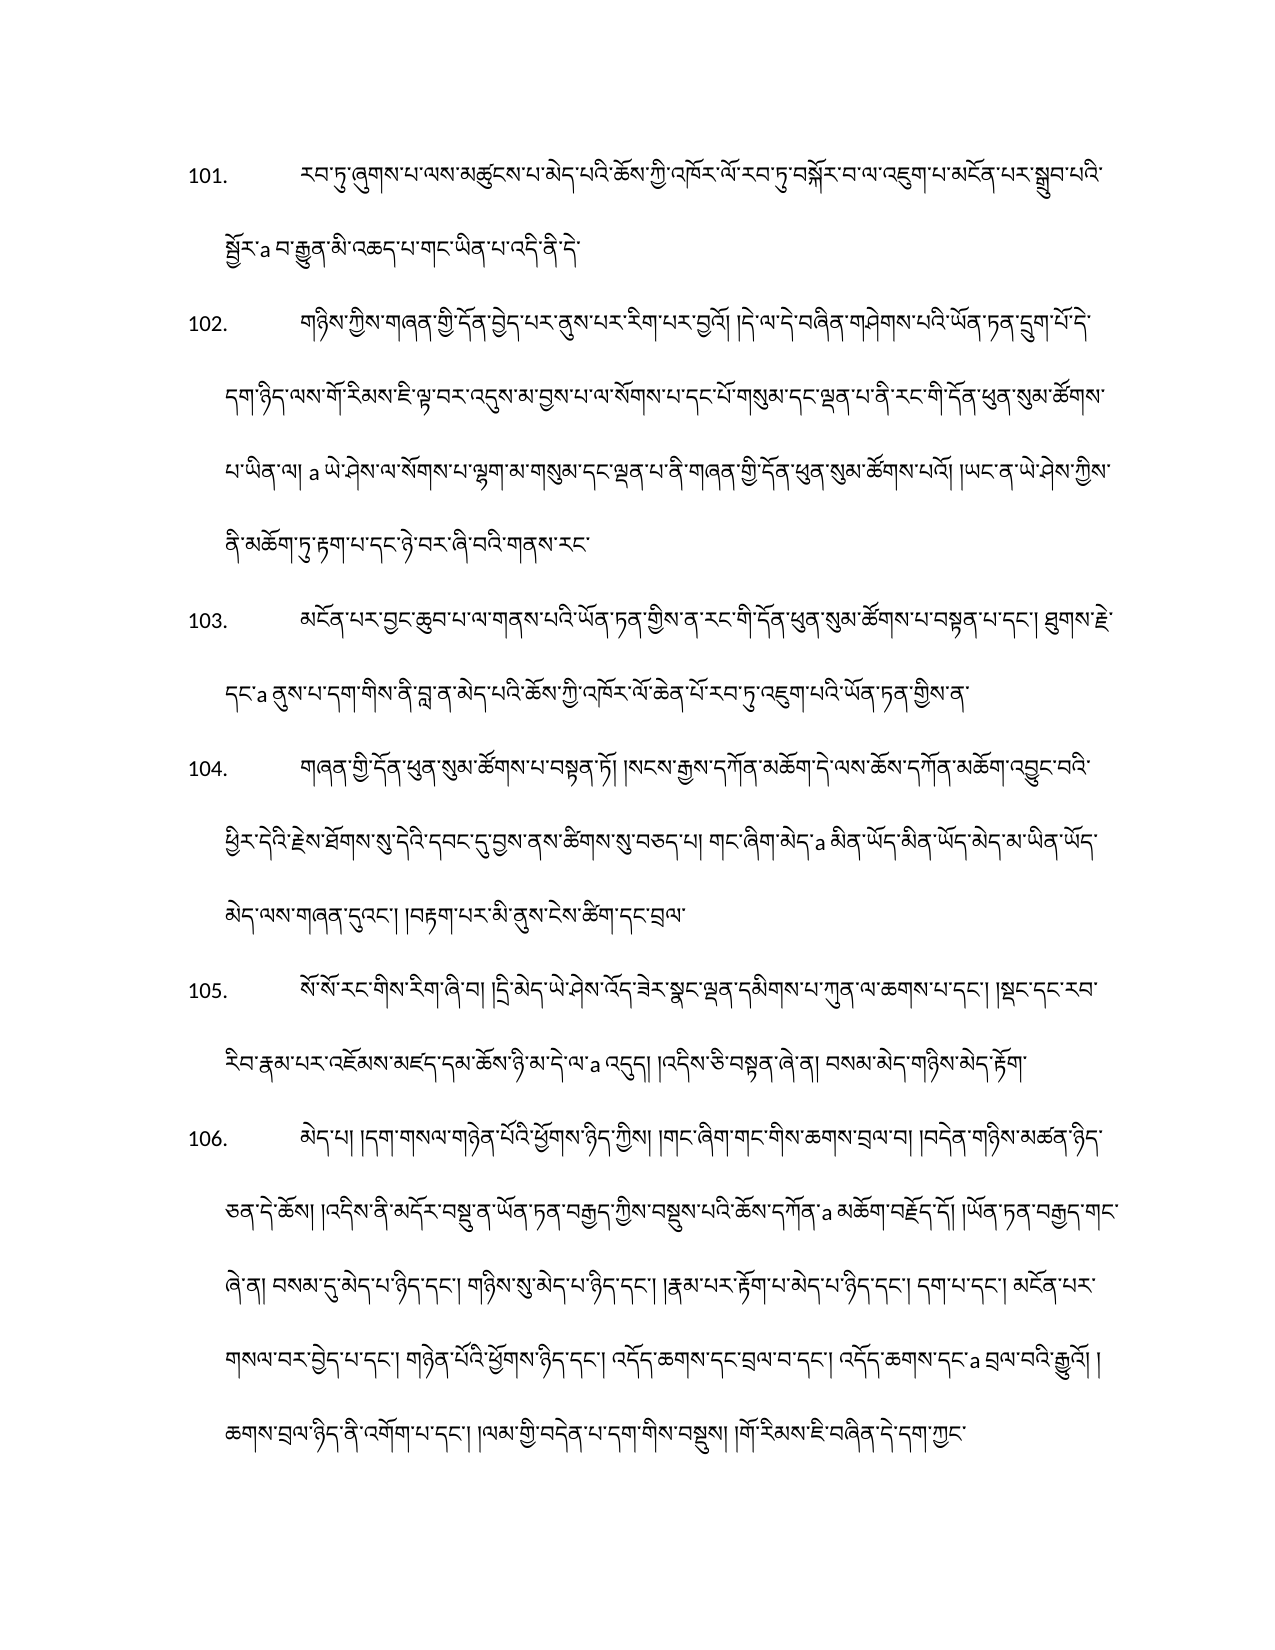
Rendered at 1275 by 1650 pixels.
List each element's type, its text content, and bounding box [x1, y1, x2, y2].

list མེད་པ། །དག་གསལ་གཉེན་པོའི་ཕྱོགས་ཉིད་ཀྱིས། །གང་ཞིག་གང་གིས་ཆགས་བྲལ་བ། །བདེན་གཉིས་མཚན་ཉིད་ཅན་དེ་ཆོས། །འདིས་ནི་མདོར་བསྡུ་ན་ཡོན་ཏན་བརྒྱད་ཀྱིས་བསྡུས་པའི་ཆོས་དཀོན་aམཆོག་བརྗོད་དོ། །ཡོན་ཏན་བརྒྱད་གང་ཞེ་ན། བསམ་དུ་མེད་པ་ཉིད་དང༌། གཉིས་སུ་མེད་པ་ཉིད་དང༌། །རྣམ་པར་རྟོག་པ་མེད་པ་ཉིད་དང༌། དག་པ་དང༌། མངོན་པར་གསལ་བར་བྱེད་པ་དང༌། གཉེན་པོའི་ཕྱོགས་ཉིད་དང༌། འདོད་ཆགས་དང་བྲལ་བ་དང༌། འདོད་ཆགས་དང་aབྲལ་བའི་རྒྱུའོ། །ཆགས་བྲལ་ཉིད་ནི་འགོག་པ་དང༌། །ལམ་གྱི་བདེན་པ་དག་གིས་བསྡུས། །གོ་རིམས་ཇི་བཞིན་དེ་དག་ཀྱང༌ [187, 1113, 1125, 1473]
list སོ་སོ་རང་གིས་རིག་ཞི་བ། །དྲི་མེད་ཡེ་ཤེས་འོད་ཟེར་སྣང་ལྡན་དམིགས་པ་ཀུན་ལ་ཆགས་པ་དང༌། །སྡང་དང་རབ་རིབ་རྣམ་པར་འཇོམས་མཛད་དམ་ཆོས་ཉི་མ་དེ་ལ་aའདུད། །འདིས་ཅི་བསྟན་ཞེ་ན། བསམ་མེད་གཉིས་མེད་རྟོག་ [187, 965, 1125, 1103]
list གཞན་གྱི་དོན་ཕུན་སུམ་ཚོགས་པ་བསྟན་ཏོ། །སངས་རྒྱས་དཀོན་མཆོག་དེ་ལས་ཆོས་དཀོན་མཆོག་འབྱུང་བའི་ཕྱིར་དེའི་རྗེས་ཐོགས་སུ་དེའི་དབང་དུ་བྱས་ནས་ཚིགས་སུ་བཅད་པ། གང་ཞིག་མེད་aམིན་ཡོད་མིན་ཡོད་མེད་མ་ཡིན་ཡོད་མེད་ལས་གཞན་དུའང༌། །བརྟག་པར་མི་ནུས་ངེས་ཚིག་དང་བྲལ་ [187, 742, 1125, 955]
list རབ་ཏུ་ཞུགས་པ་ལས་མཚུངས་པ་མེད་པའི་ཆོས་ཀྱི་འཁོར་ལོ་རབ་ཏུ་བསྐོར་བ་ལ་འཇུག་པ་མངོན་པར་སྒྲུབ་པའི་སྦྱོར་aབ་རྒྱུན་མི་འཆད་པ་གང་ཡིན་པ་འདི་ནི་དེ་ [187, 150, 1125, 288]
list གཉིས་ཀྱིས་གཞན་གྱི་དོན་བྱེད་པར་ནུས་པར་རིག་པར་བྱའོ། །དེ་ལ་དེ་བཞིན་གཤེགས་པའི་ཡོན་ཏན་དྲུག་པོ་དེ་དག་ཉིད་ལས་གོ་རིམས་ཇི་ལྟ་བར་འདུས་མ་བྱས་པ་ལ་སོགས་པ་དང་པོ་གསུམ་དང་ལྡན་པ་ནི་རང་གི་དོན་ཕུན་སུམ་ཚོགས་པ་ཡིན་ལ། aཡེ་ཤེས་ལ་སོགས་པ་ལྷག་མ་གསུམ་དང་ལྡན་པ་ནི་གཞན་གྱི་དོན་ཕུན་སུམ་ཚོགས་པའོ། །ཡང་ན་ཡེ་ཤེས་ཀྱིས་ནི་མཆོག་ཏུ་རྟག་པ་དང་ཉེ་བར་ཞི་བའི་གནས་རང་ [187, 298, 1125, 585]
list མངོན་པར་བྱང་ཆུབ་པ་ལ་གནས་པའི་ཡོན་ཏན་གྱིས་ན་རང་གི་དོན་ཕུན་སུམ་ཚོགས་པ་བསྟན་པ་དང༌། ཐུགས་རྗེ་དང་aནུས་པ་དག་གིས་ནི་བླ་ན་མེད་པའི་ཆོས་ཀྱི་འཁོར་ལོ་ཆེན་པོ་རབ་ཏུ་འཇུག་པའི་ཡོན་ཏན་གྱིས་ན་ [187, 594, 1125, 733]
